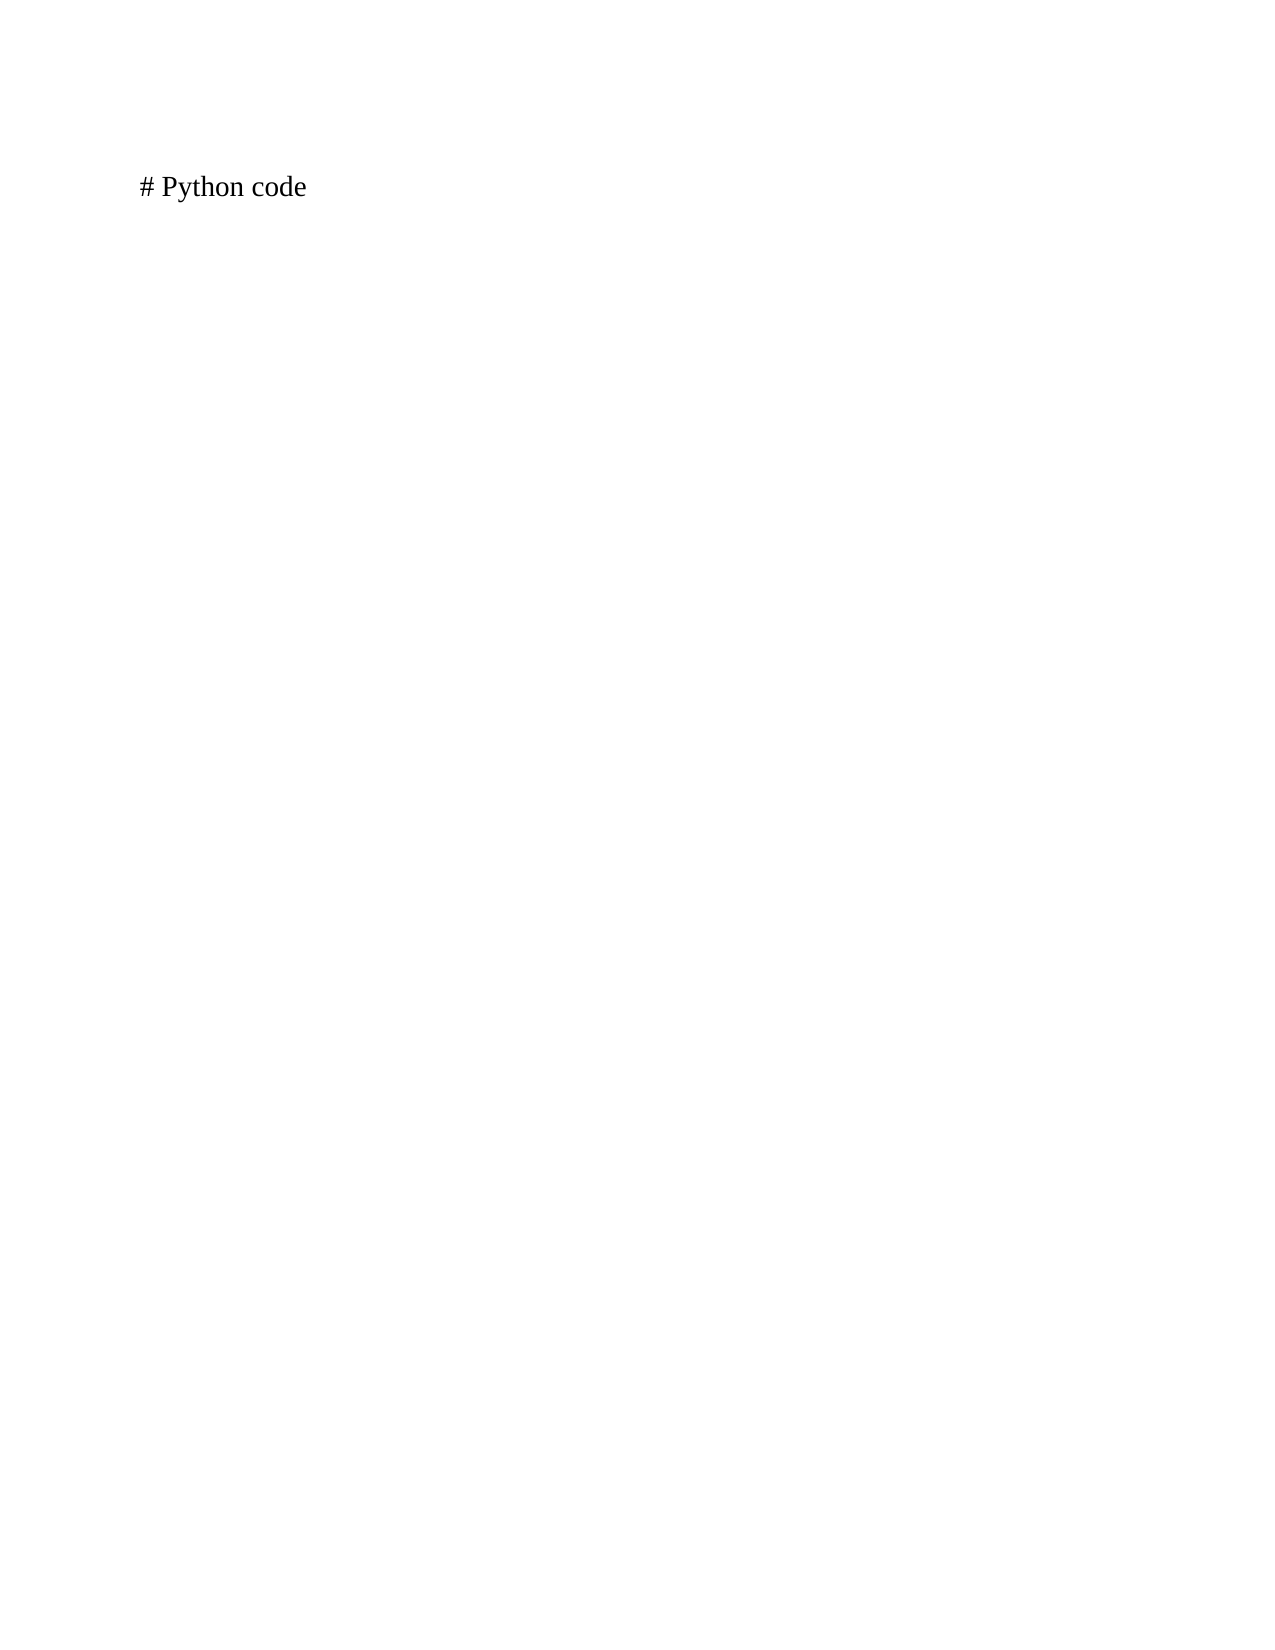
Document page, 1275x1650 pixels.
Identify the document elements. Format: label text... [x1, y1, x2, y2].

text # Python code [139, 169, 1135, 202]
